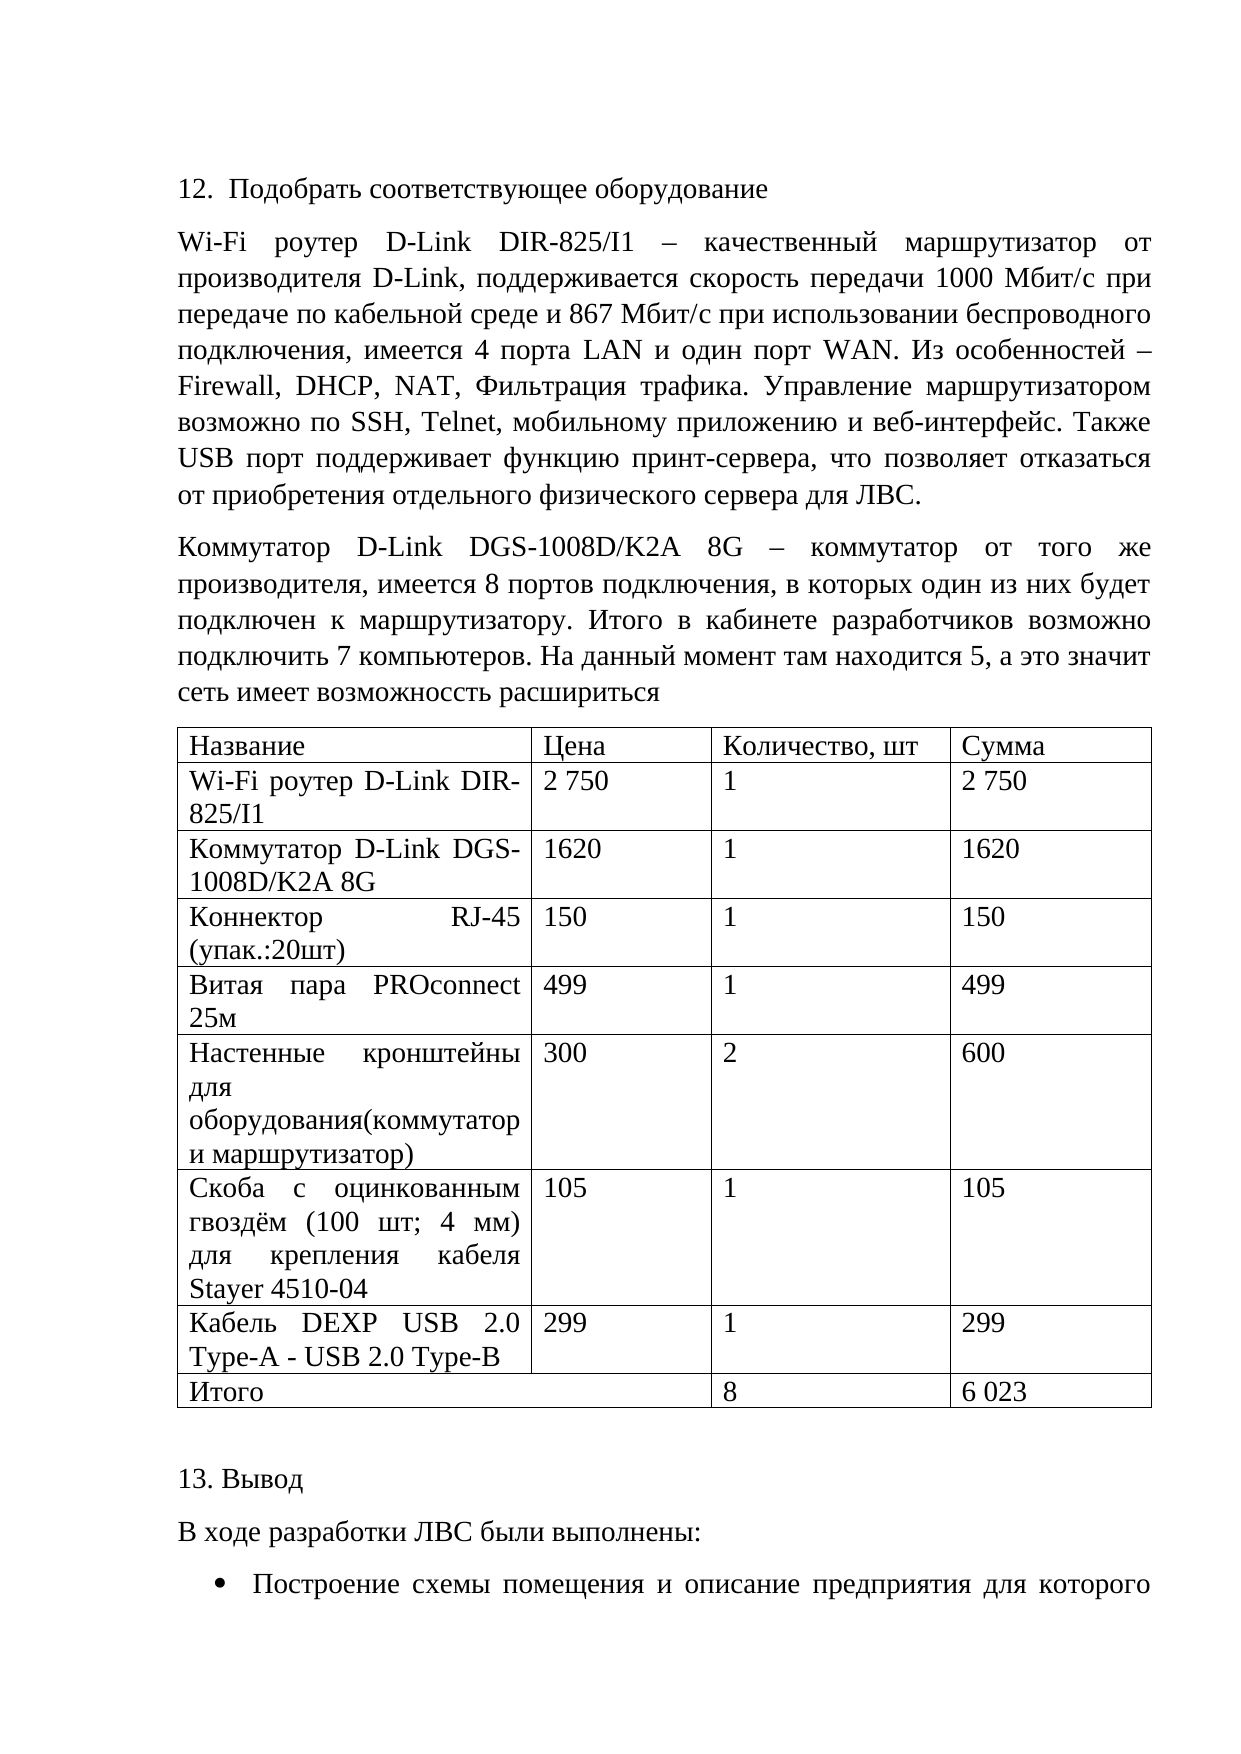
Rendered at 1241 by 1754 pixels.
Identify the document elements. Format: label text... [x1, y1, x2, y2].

table_header Название [178, 728, 531, 762]
table_cell 150 [532, 899, 711, 966]
text В ходе разработки ЛВС были выполнены: [177, 1514, 1152, 1547]
table_cell 6 023 [951, 1374, 1151, 1407]
table_header Количество, шт [712, 728, 950, 762]
table_cell 300 [532, 1035, 711, 1169]
table_cell 499 [532, 967, 711, 1034]
table_cell Витая пара PROconnect 25м [178, 967, 531, 1034]
table_cell Кабель DEXP USB 2.0 Type-A - USB 2.0 Type-B [178, 1306, 531, 1373]
table_cell 1 [712, 763, 950, 830]
table_cell 600 [951, 1035, 1151, 1169]
text Коммутатор D-Link DGS-1008D/K2A 8G – коммутатор от того же производителя, имеется 8 портов подключения, в которых один из них будет подключен к маршрутизатору. Итого в кабинете разработчиков возможно подключить 7 компьютеров. На данный момент там находится 5, а это значит сеть имеет возможноссть расшириться [177, 529, 1152, 708]
table_cell 299 [532, 1306, 711, 1373]
table_cell 150 [951, 899, 1151, 966]
table_cell Коннектор RJ-45 (упак.:20шт) [178, 899, 531, 966]
table_cell 1 [712, 899, 950, 966]
table_cell Коммутатор D-Link DGS-1008D/K2A 8G [178, 831, 531, 898]
table_cell 2 750 [532, 763, 711, 830]
table_cell 1 [712, 1170, 950, 1304]
table_cell 105 [532, 1170, 711, 1304]
table_cell 2 750 [951, 763, 1151, 830]
table_cell 299 [951, 1306, 1151, 1373]
text Wi-Fi роутер D-Link DIR-825/I1 – качественный маршрутизатор от производителя D-Link, поддерживается скорость передачи 1000 Мбит/c при передаче по кабельной среде и 867 Мбит/c при использовании беспроводного подключения, имеется 4 порта LAN и один порт WAN. Из особенностей – Firewall, DHCP, NAT, Фильтрация трафика. Управление маршрутизатором возможно по SSH, Telnet, мобильному приложению и веб-интерфейс. Также USB порт поддерживает функцию принт-сервера, что позволяет отказаться от приобретения отдельного физического сервера для ЛВС. [177, 224, 1152, 510]
table_cell 499 [951, 967, 1151, 1034]
table_cell Скоба с оцинкованным гвоздём (100 шт; 4 мм) для крепления кабеля Stayer 4510-04 [178, 1170, 531, 1304]
table_cell 1620 [532, 831, 711, 898]
table_cell 1 [712, 967, 950, 1034]
table_cell 8 [712, 1374, 950, 1407]
table_cell 1 [712, 831, 950, 898]
table_cell Wi-Fi роутер D-Link DIR-825/I1 [178, 763, 531, 830]
table_cell Итого [178, 1374, 711, 1407]
text 13. Вывод [177, 1461, 1152, 1494]
table_cell 1620 [951, 831, 1151, 898]
table_cell 2 [712, 1035, 950, 1169]
table_cell 1 [712, 1306, 950, 1373]
table_cell Настенные кронштейны для оборудования(коммутатор и маршрутизатор) [178, 1035, 531, 1169]
table_cell 105 [951, 1170, 1151, 1304]
text 12. Подобрать соответствующее оборудование [177, 171, 1152, 204]
table_header Сумма [951, 728, 1151, 762]
table_header Цена [532, 728, 711, 762]
